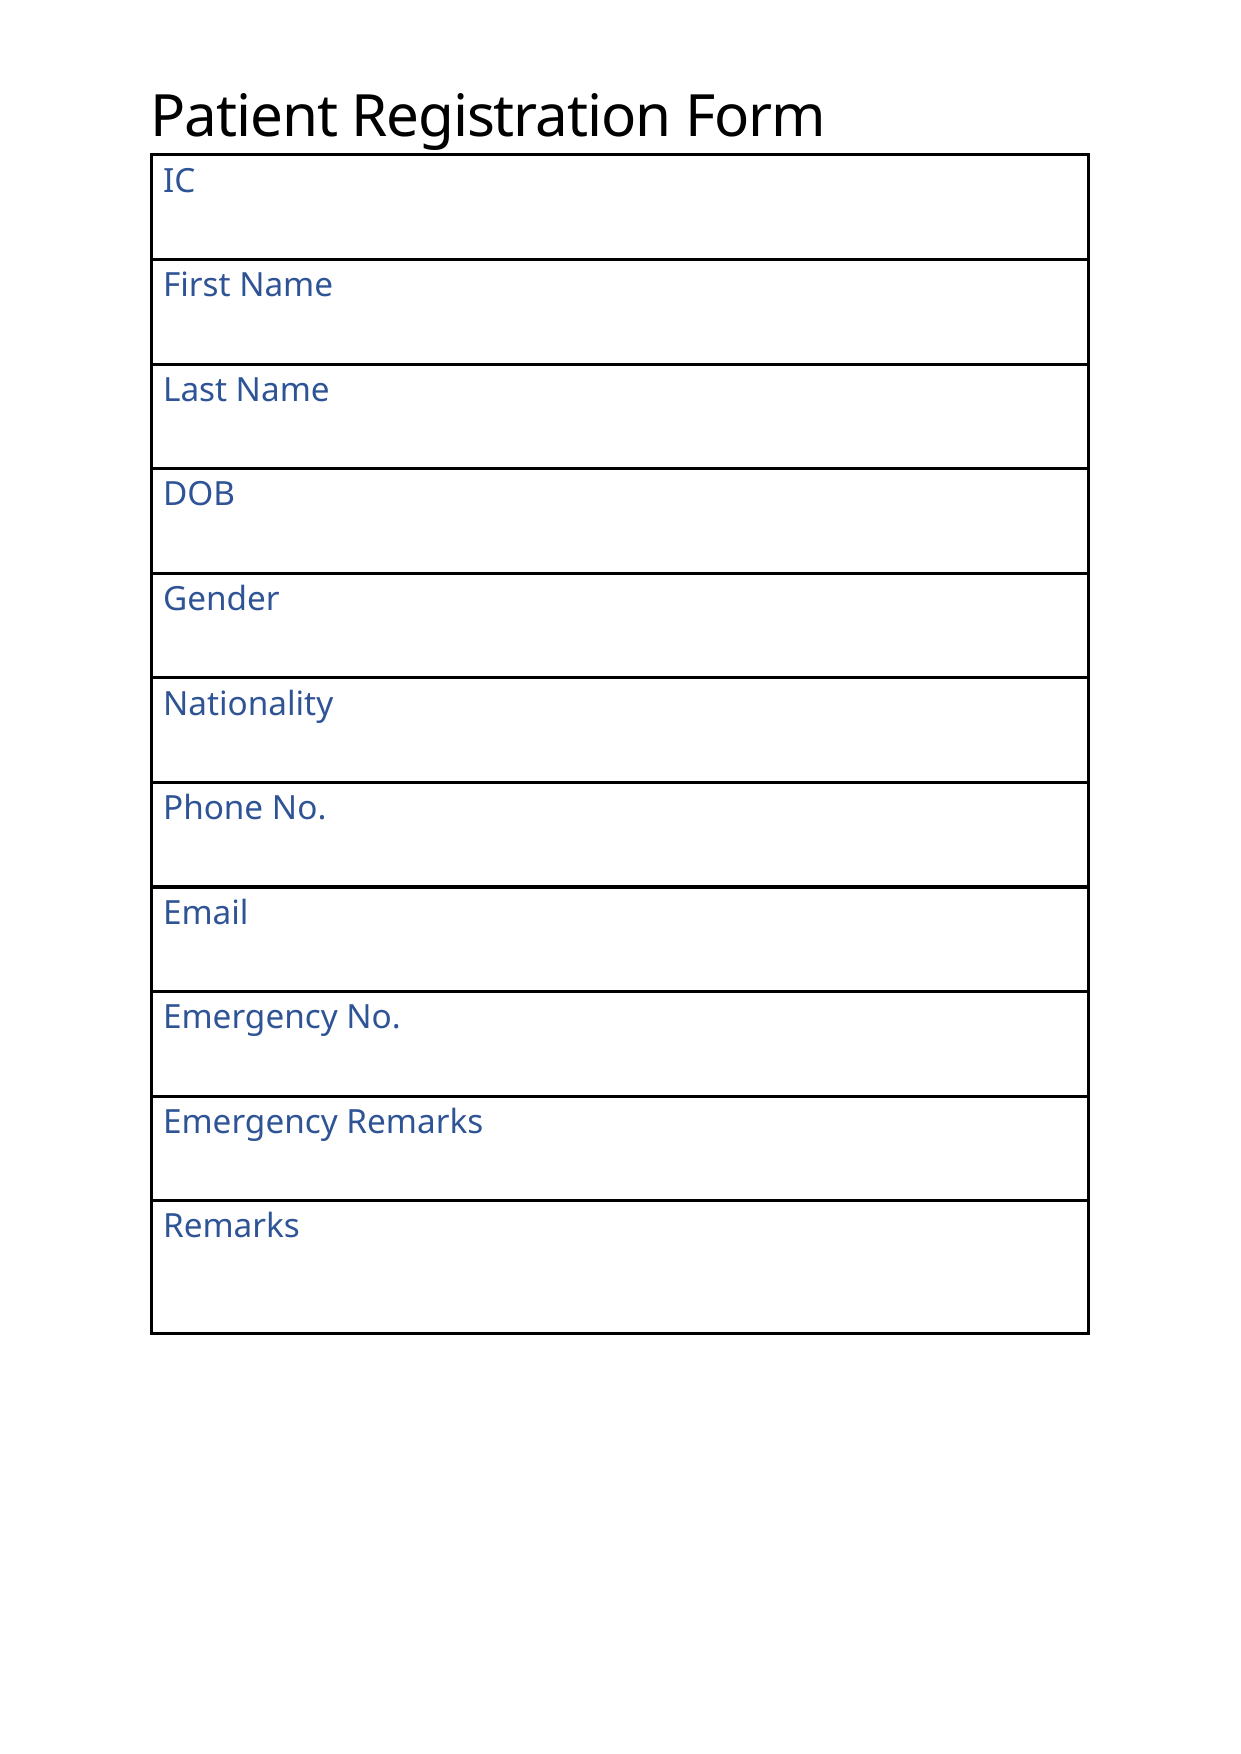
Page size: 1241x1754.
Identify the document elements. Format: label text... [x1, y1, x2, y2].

table_cell Nationality [153, 679, 1087, 781]
table_cell Last Name [153, 366, 1087, 467]
table_cell Email [153, 889, 1087, 990]
table_cell First Name [153, 261, 1087, 362]
table_cell Emergency Remarks [153, 1098, 1087, 1199]
table_header IC [153, 156, 1087, 258]
table_cell Gender [153, 575, 1087, 676]
table_cell Emergency No. [153, 993, 1087, 1094]
table_cell DOB [153, 470, 1087, 572]
table_cell Phone No. [153, 784, 1087, 885]
table_cell Remarks [153, 1202, 1087, 1332]
